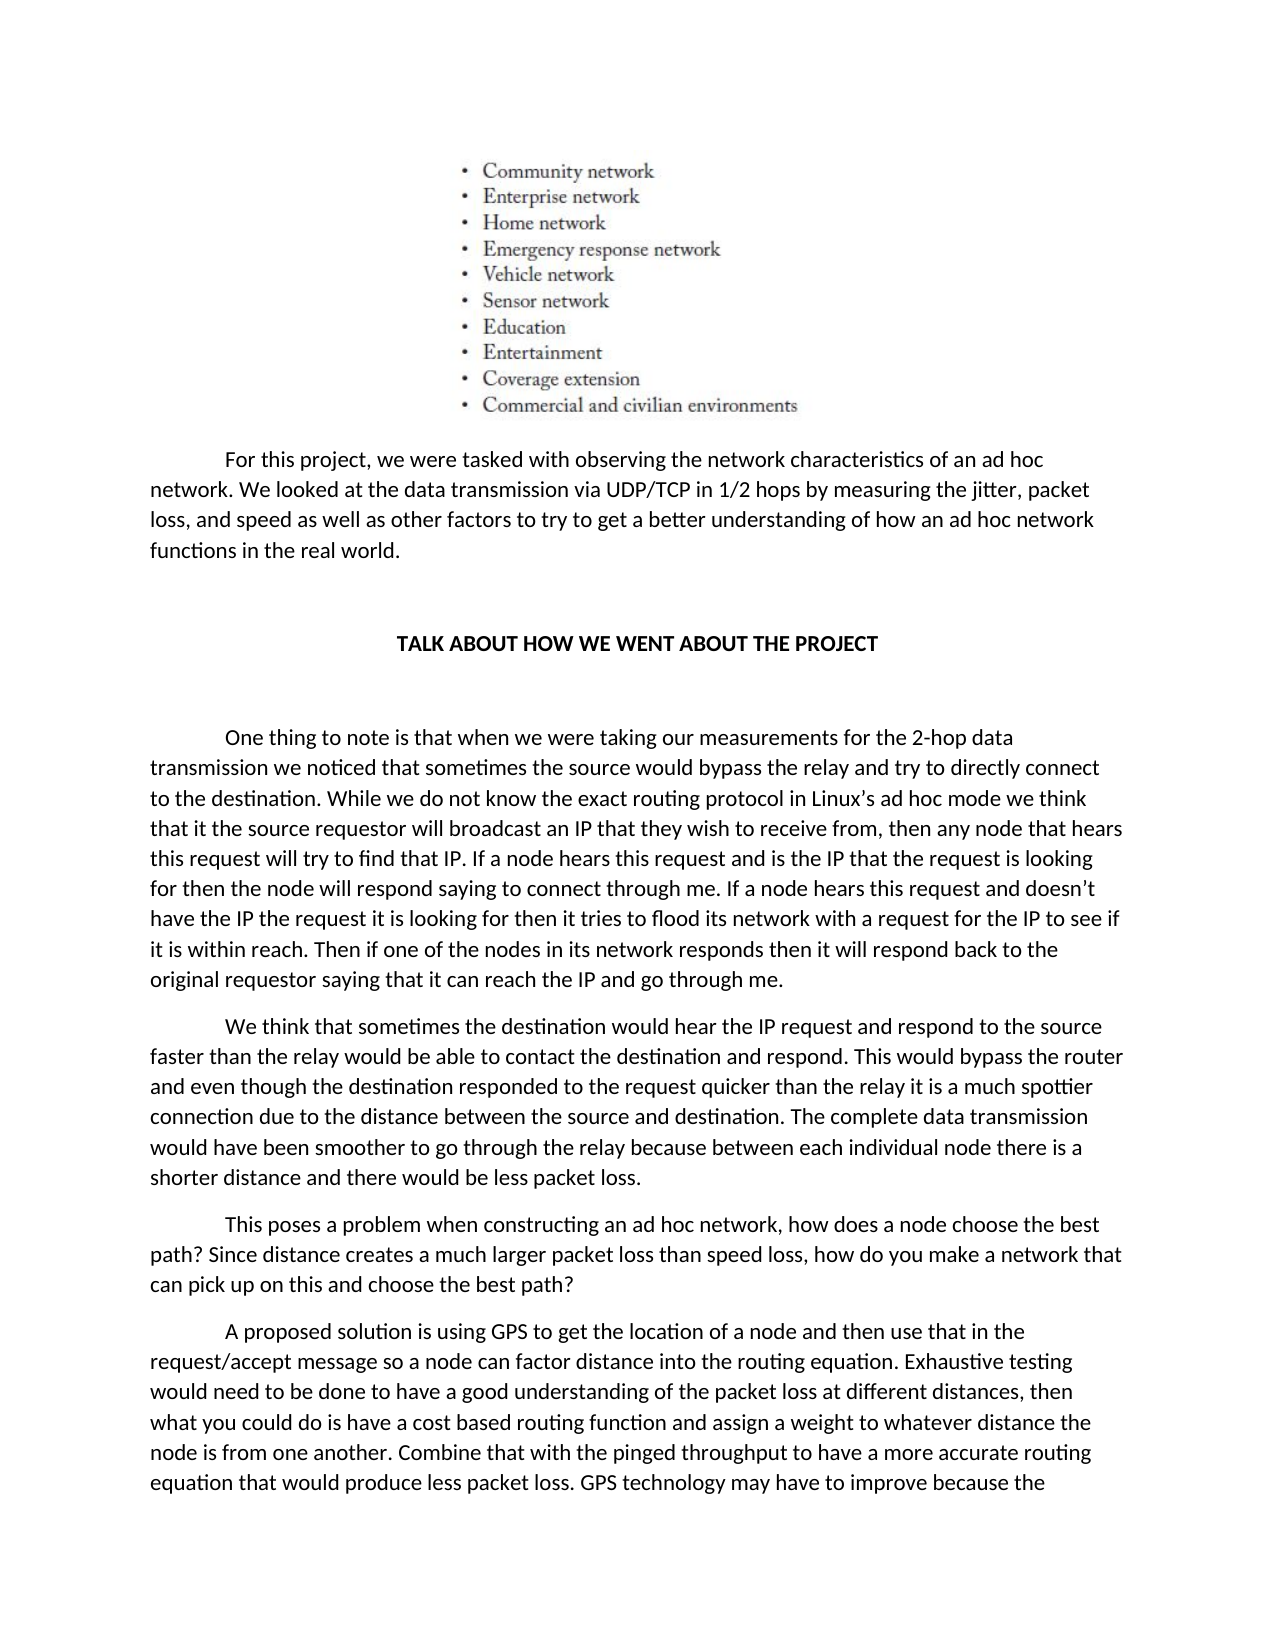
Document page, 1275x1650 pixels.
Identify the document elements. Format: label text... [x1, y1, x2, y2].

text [150, 1317, 1125, 1496]
text For this project, we were tasked with observing the network characteristics of an ad hoc network. We looked at the data transmission via UDP/TCP in 1/2 hops by measuring the jitter, packet loss, and speed as well as other factors to try to get a better understanding of how an ad hoc network functions in the real world. [150, 445, 1125, 564]
text We think that sometimes the destination would hear the IP request and respond to the source faster than the relay would be able to contact the destination and respond. This would bypass the router and even though the destination responded to the request quicker than the relay it is a much spottier connection due to the distance between the source and destination. The complete data transmission would have been smoother to go through the relay because between each individual node there is a shorter distance and there would be less packet loss. [150, 1012, 1125, 1191]
picture [431, 150, 844, 427]
text This poses a problem when constructing an ad hoc network, how does a node choose the best path? Since distance creates a much larger packet loss than speed loss, how do you make a network that can pick up on this and choose the best path? [150, 1210, 1125, 1298]
text TALK ABOUT HOW WE WENT ABOUT THE PROJECT [150, 629, 1125, 657]
text One thing to note is that when we were taking our measurements for the 2-hop data transmission we noticed that sometimes the source would bypass the relay and try to directly connect to the destination. While we do not know the exact routing protocol in Linux’s ad hoc mode we think that it the source requestor will broadcast an IP that they wish to receive from, then any node that hears this request will try to find that IP. If a node hears this request and is the IP that the request is looking for then the node will respond saying to connect through me. If a node hears this request and doesn’t have the IP the request it is looking for then it tries to flood its network with a request for the IP to see if it is within reach. Then if one of the nodes in its network responds then it will respond back to the original requestor saying that it can reach the IP and go through me. [150, 723, 1125, 993]
